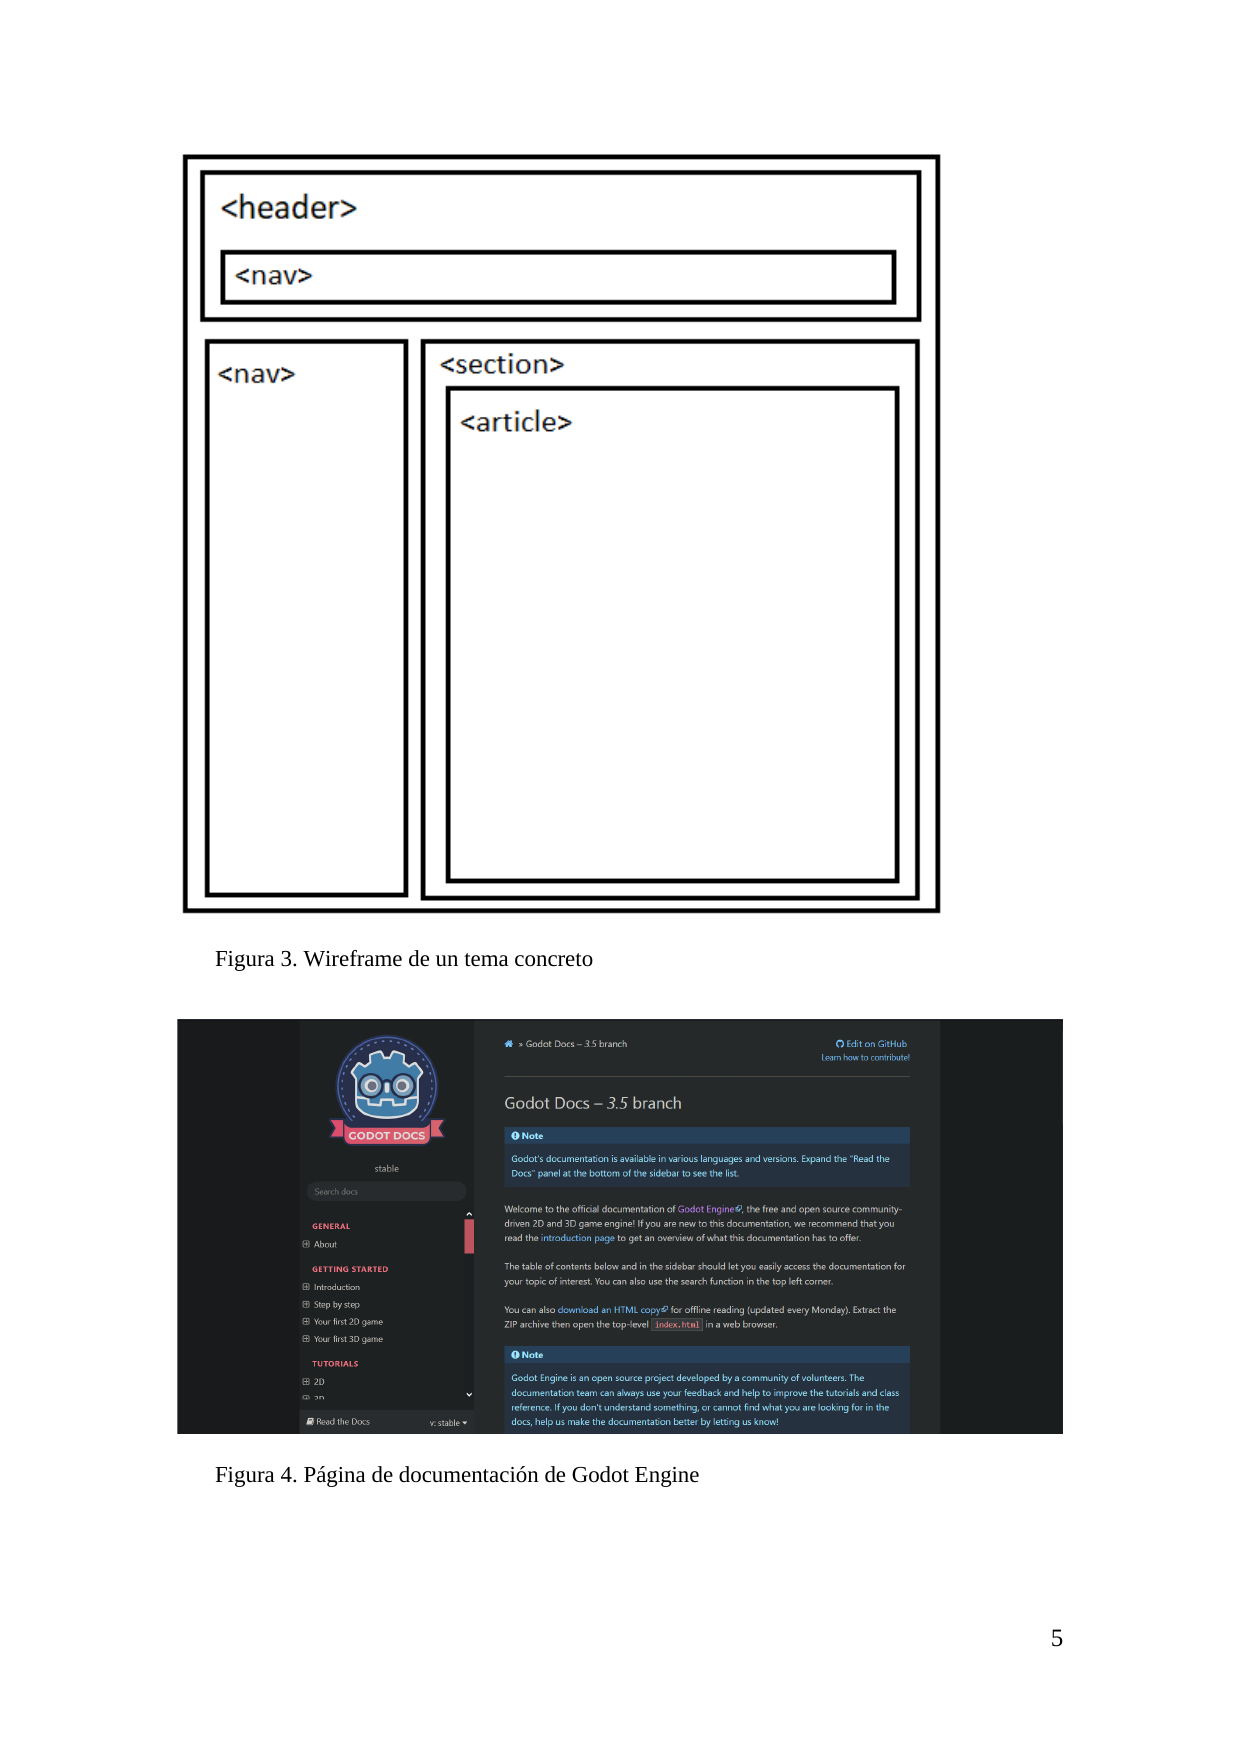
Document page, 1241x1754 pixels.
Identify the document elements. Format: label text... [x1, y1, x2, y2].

text Wireframe de un tema concreto [215, 945, 1063, 972]
text Página de documentación de Godot Engine [215, 1461, 1063, 1487]
picture [177, 147, 942, 918]
picture [177, 1019, 1063, 1434]
